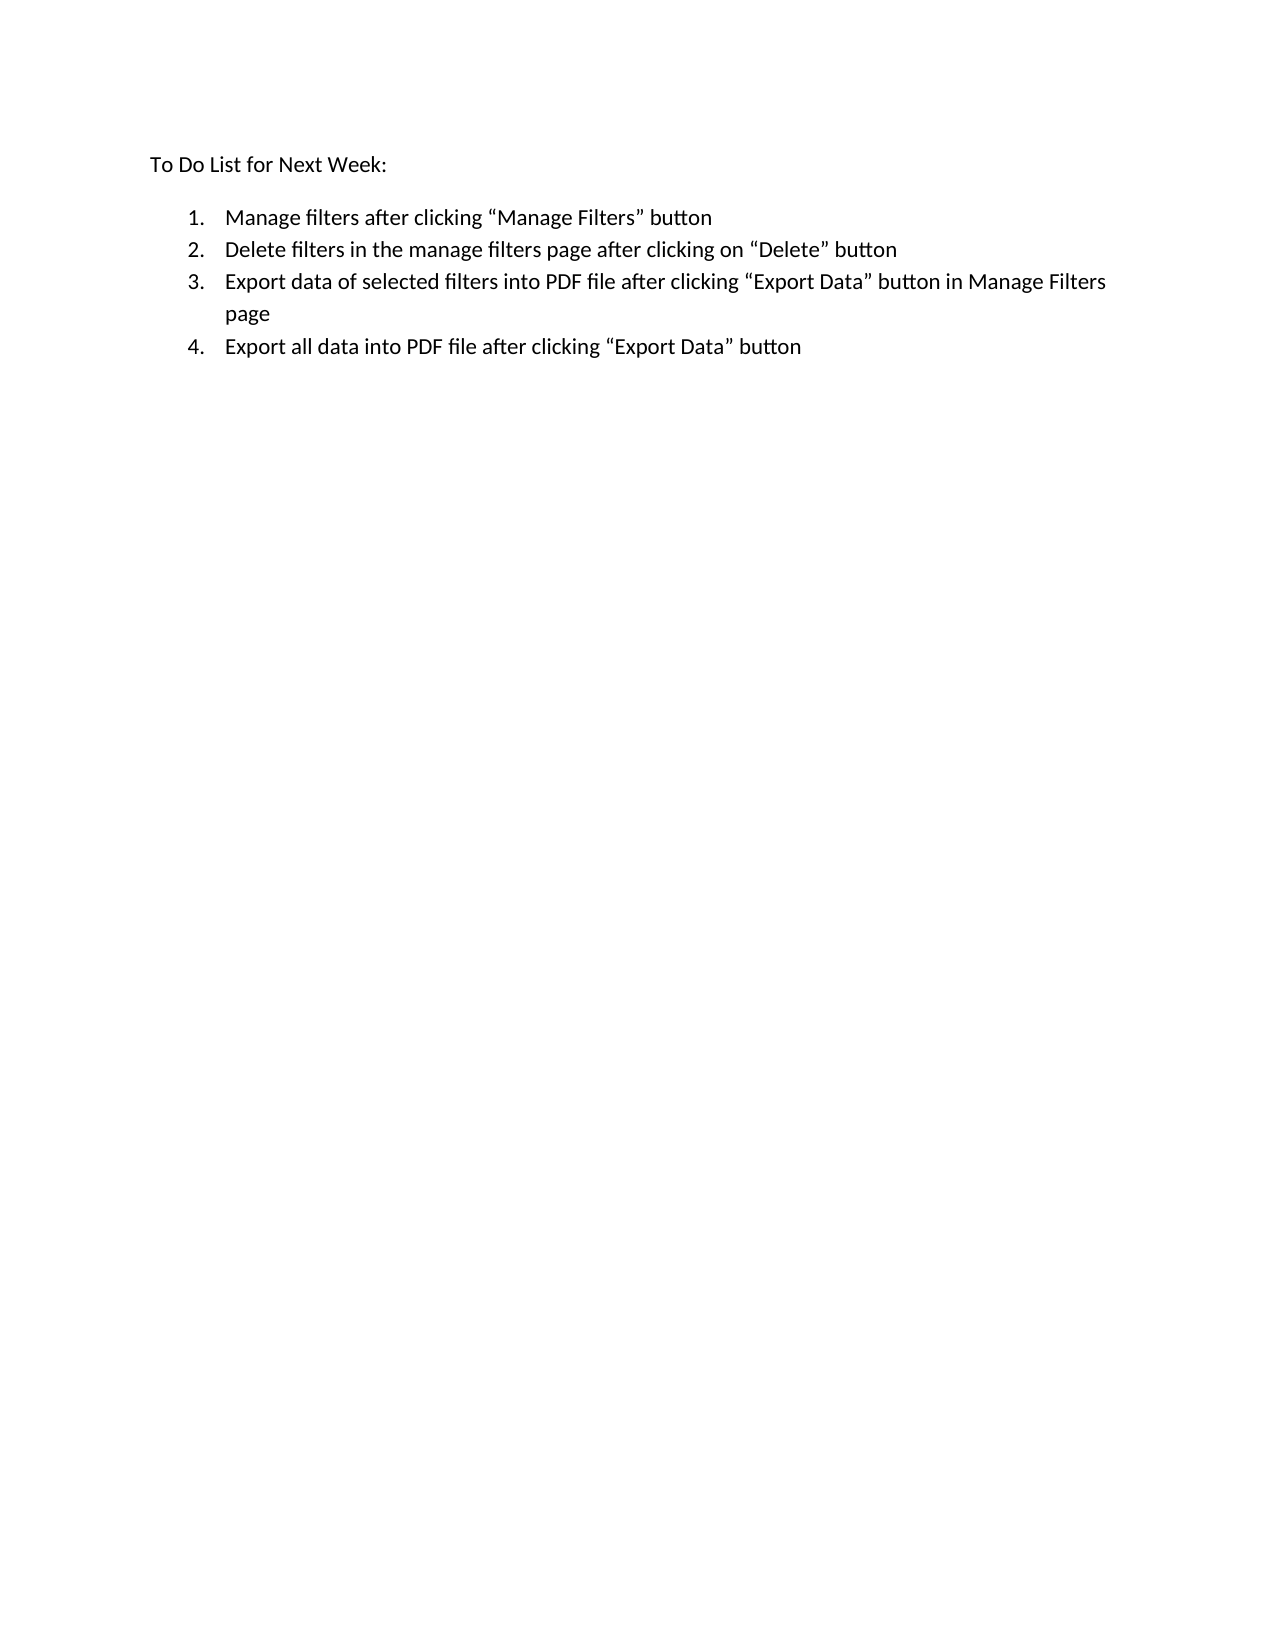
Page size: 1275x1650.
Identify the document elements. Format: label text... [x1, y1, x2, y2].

list Export data of selected filters into PDF file after clicking “Export Data” button in Manage Filters page [187, 267, 1125, 328]
list Export all data into PDF file after clicking “Export Data” button [187, 332, 1125, 360]
list Manage filters after clicking “Manage Filters” button [187, 203, 1125, 231]
list Delete filters in the manage filters page after clicking on “Delete” button [187, 235, 1125, 263]
text To Do List for Next Week: [150, 150, 1125, 178]
